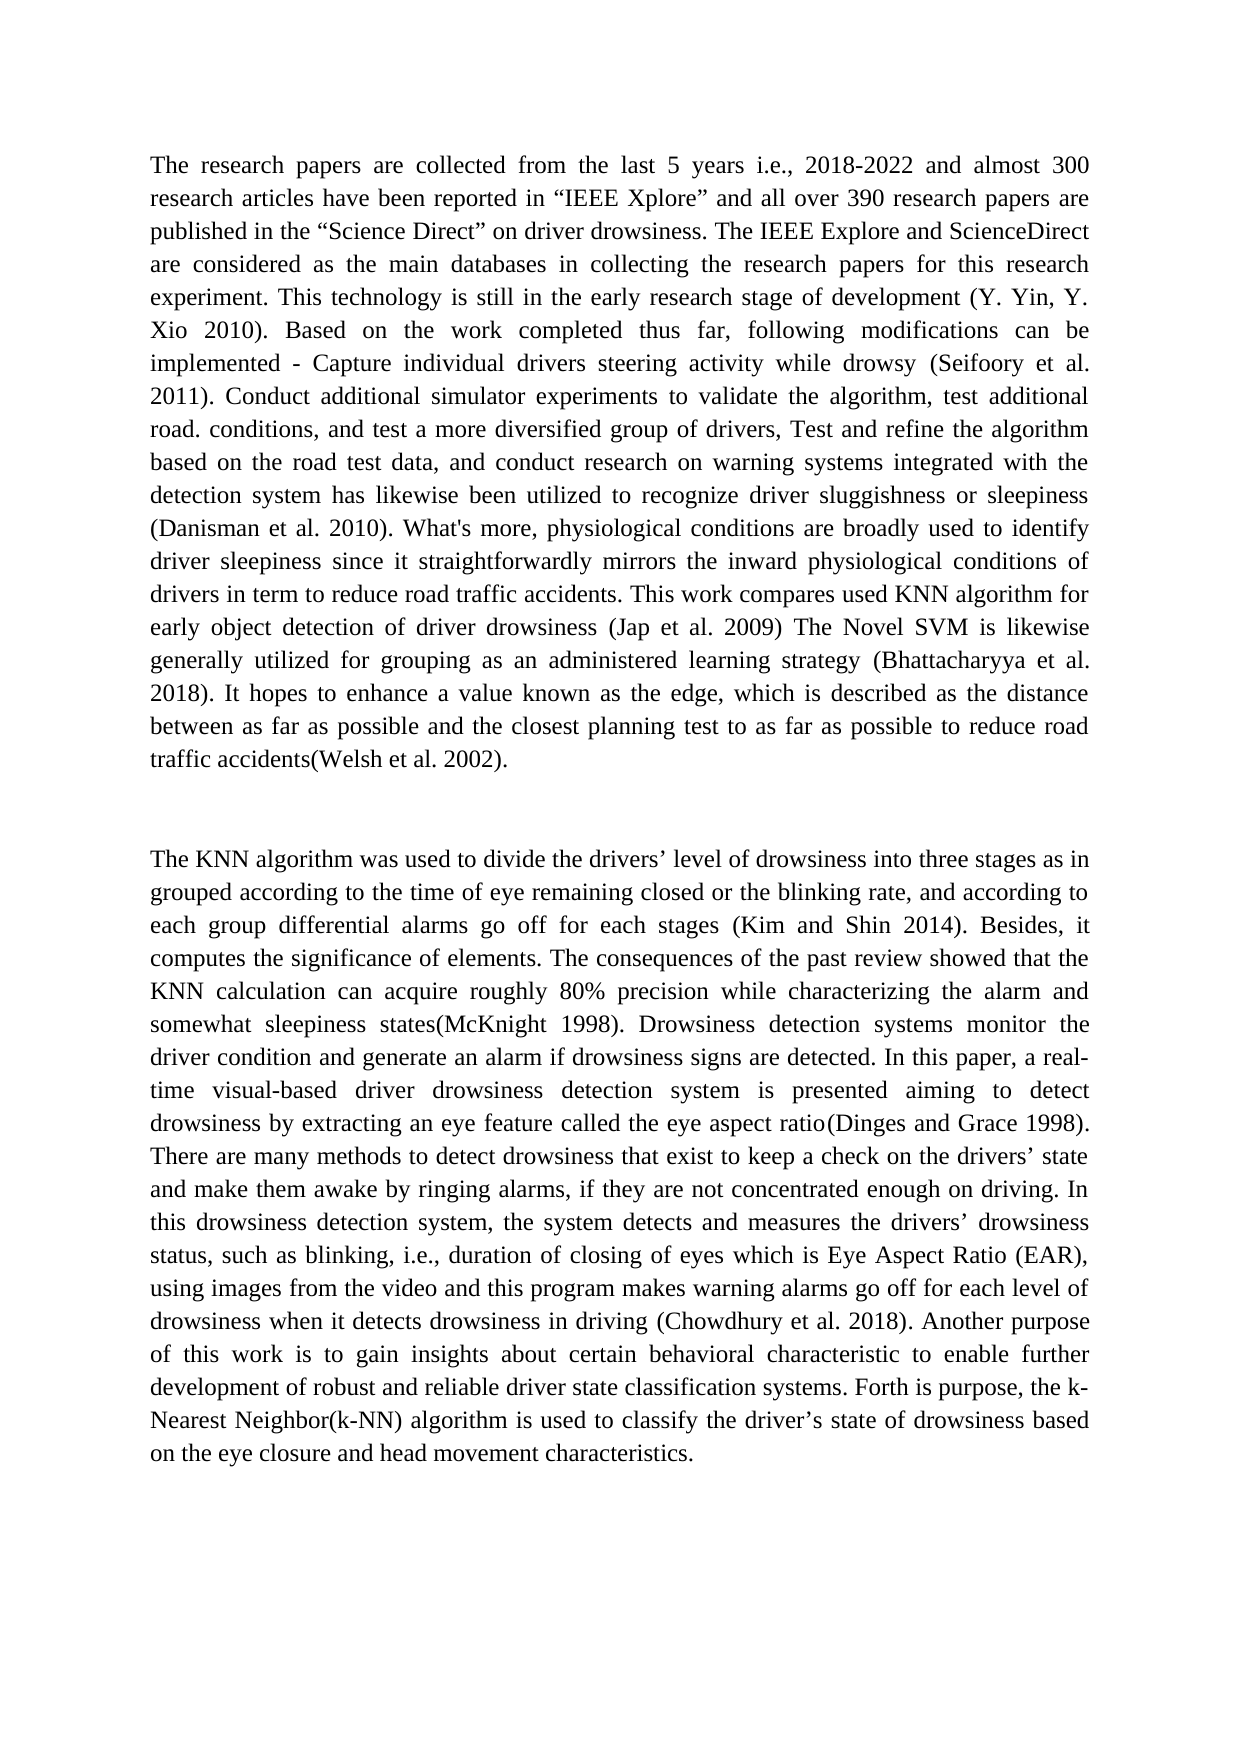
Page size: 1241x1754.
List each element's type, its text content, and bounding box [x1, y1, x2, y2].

text The research papers are collected from the last 5 years i.e., 2018-2022 and almost 300 research articles have been reported in “IEEE Xplore” and all over 390 research papers are published in the “Science Direct” on driver drowsiness. The IEEE Explore and ScienceDirect are considered as the main databases in collecting the research papers for this research experiment. This technology is still in the early research stage of development (Y. Yin, Y. Xio 2010). Based on the work completed thus far, following modifications can be implemented - Capture individual drivers steering activity while drowsy (Seifoory et al. 2011). Conduct additional simulator experiments to validate the algorithm, test additional road. conditions, and test a more diversified group of drivers, Test and refine the algorithm based on the road test data, and conduct research on warning systems integrated with the detection system has likewise been utilized to recognize driver sluggishness or sleepiness (Danisman et al. 2010). What's more, physiological conditions are broadly used to identify driver sleepiness since it straightforwardly mirrors the inward physiological conditions of drivers in term to reduce road traffic accidents. This work compares used KNN algorithm for early object detection of driver drowsiness (Jap et al. 2009) The Novel SVM is likewise generally utilized for grouping as an administered learning strategy (Bhattacharyya et al. 2018). It hopes to enhance a value known as the edge, which is described as the distance between as far as possible and the closest planning test to as far as possible to reduce road traffic accidents(Welsh et al. 2002). [150, 150, 1090, 773]
text The KNN algorithm was used to divide the drivers’ level of drowsiness into three stages as in grouped according to the time of eye remaining closed or the blinking rate, and according to each group differential alarms go off for each stages (Kim and Shin 2014). Besides, it computes the significance of elements. The consequences of the past review showed that the KNN calculation can acquire roughly 80% precision while characterizing the alarm and somewhat sleepiness states(McKnight 1998). Drowsiness detection systems monitor the driver condition and generate an alarm if drowsiness signs are detected. In this paper, a real-time visual-based driver drowsiness detection system is presented aiming to detect drowsiness by extracting an eye feature called the eye aspect ratio(Dinges and Grace 1998). There are many methods to detect drowsiness that exist to keep a check on the drivers’ state and make them awake by ringing alarms, if they are not concentrated enough on driving. In this drowsiness detection system, the system detects and measures the drivers’ drowsiness status, such as blinking, i.e., duration of closing of eyes which is Eye Aspect Ratio (EAR), using images from the video and this program makes warning alarms go off for each level of drowsiness when it detects drowsiness in driving (Chowdhury et al. 2018). Another purpose of this work is to gain insights about certain behavioral characteristic to enable further development of robust and reliable driver state classification systems. Forth is purpose, the k-Nearest Neighbor(k-NN) algorithm is used to classify the driver’s state of drowsiness based on the eye closure and head movement characteristics. [150, 1104, 1090, 1467]
text The KNN algorithm was used to divide the drivers’ level of drowsiness into three stages as in grouped according to the time of eye remaining closed or the blinking rate, and according to each group differential alarms go off for each stages (Kim and Shin 2014). Besides, it computes the significance of elements. The consequences of the past review showed that the KNN calculation can acquire roughly 80% precision while characterizing the alarm and somewhat sleepiness states(McKnight 1998). Drowsiness detection systems monitor the driver condition and generate an alarm if drowsiness signs are detected. In this paper, a real-time visual-based driver drowsiness detection system is presented aiming to detect drowsiness by extracting an eye feature called the eye aspect ratio(Dinges and Grace 1998). There are many methods to detect drowsiness that exist to keep a check on the drivers’ state and make them awake by ringing alarms, if they are not concentrated enough on driving. In this drowsiness detection system, the system detects and measures the drivers’ drowsiness status, such as blinking, i.e., duration of closing of eyes which is Eye Aspect Ratio (EAR), using images from the video and this program makes warning alarms go off for each level of drowsiness when it detects drowsiness in driving (Chowdhury et al. 2018). Another purpose of this work is to gain insights about certain behavioral characteristic to enable further development of robust and reliable driver state classification systems. Forth is purpose, the k-Nearest Neighbor(k-NN) algorithm is used to classify the driver’s state of drowsiness based on the eye closure and head movement characteristics. [150, 844, 1090, 1042]
